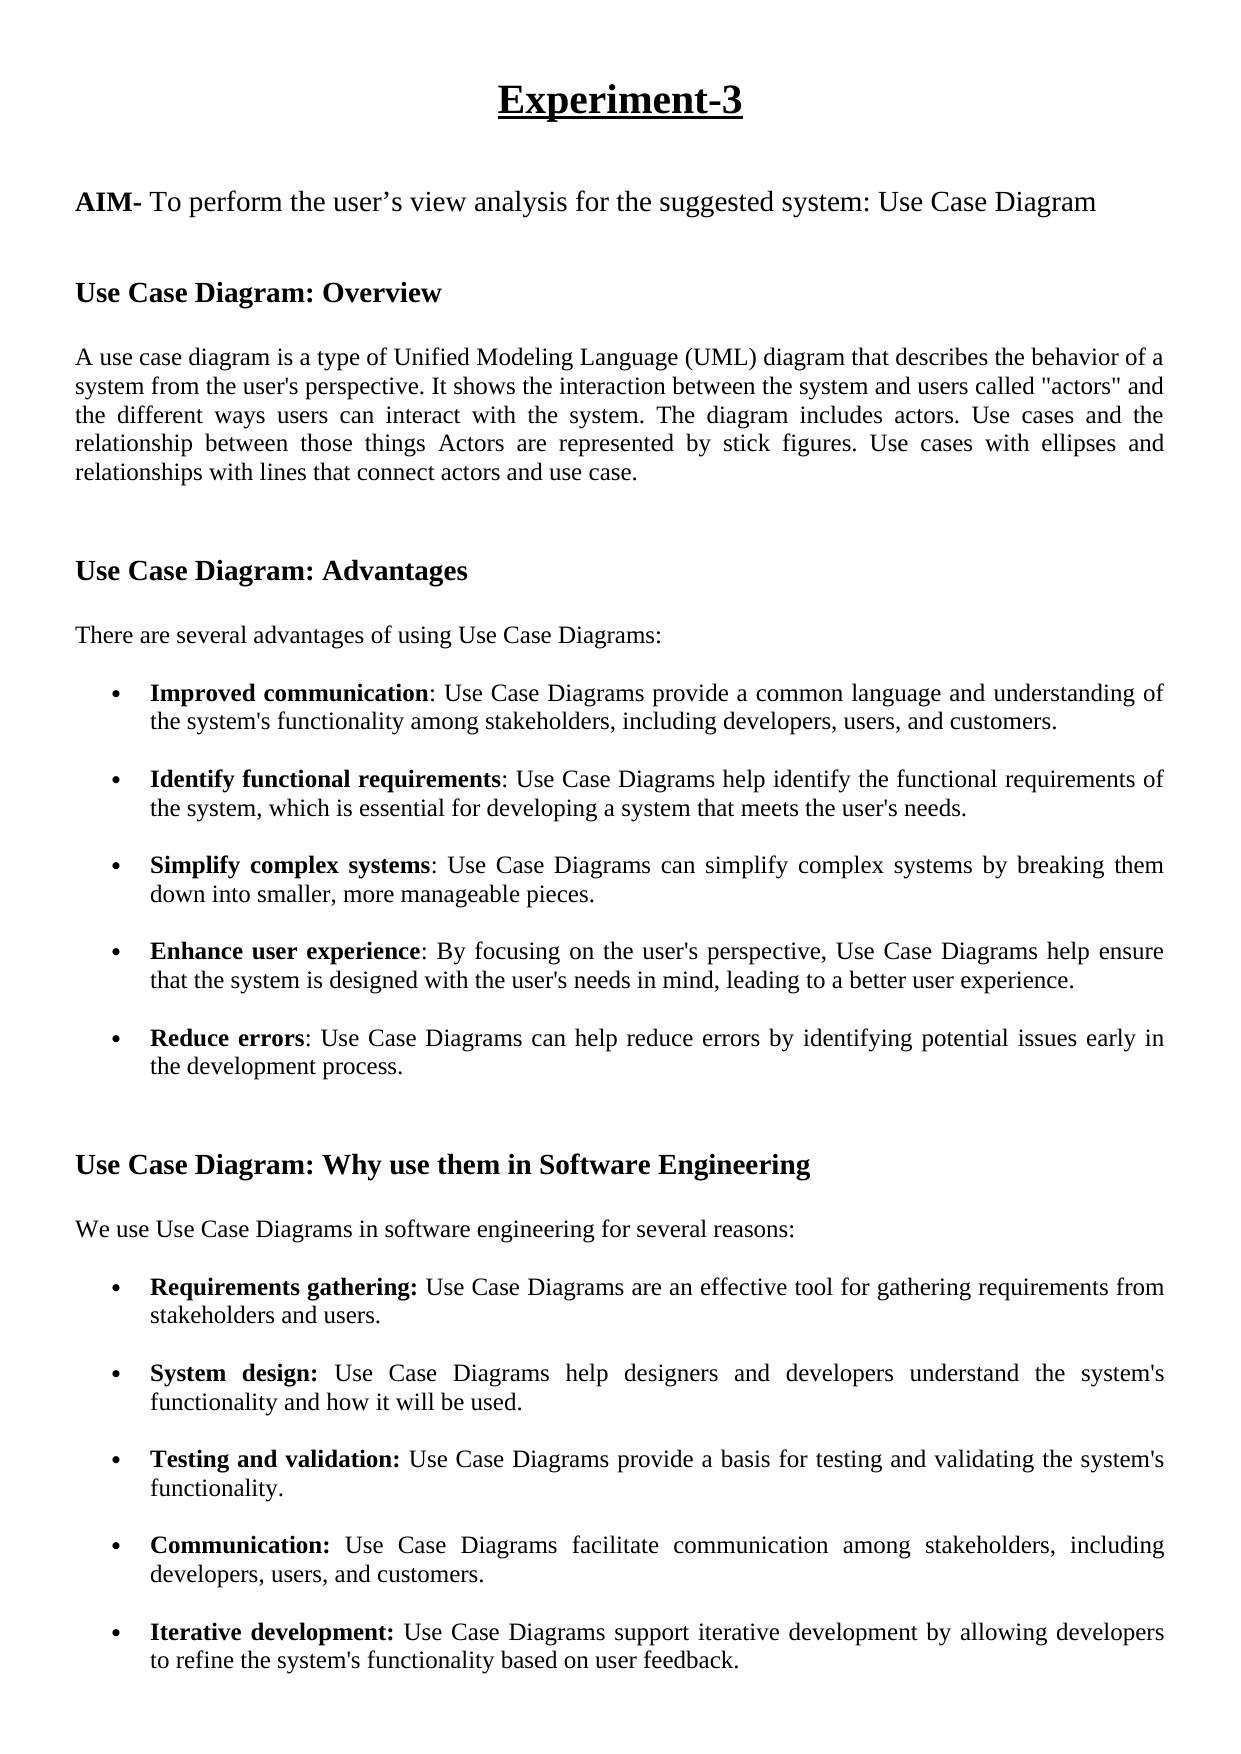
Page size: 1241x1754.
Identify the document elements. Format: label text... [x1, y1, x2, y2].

text Use Case Diagram: Advantages [75, 553, 1165, 587]
text Experiment-3 [75, 75, 1165, 123]
list Testing and validation: Use Case Diagrams provide a basis for testing and validating the system's functionality. [112, 1444, 1165, 1502]
list Communication: Use Case Diagrams facilitate communication among stakeholders, including developers, users, and customers. [112, 1531, 1165, 1588]
list Improved communication: Use Case Diagrams provide a common language and understanding of the system's functionality among stakeholders, including developers, users, and customers. [112, 678, 1165, 735]
list Identify functional requirements: Use Case Diagrams help identify the functional requirements of the system, which is essential for developing a system that meets the user's needs. [112, 764, 1165, 821]
text We use Use Case Diagrams in software engineering for several reasons: [75, 1214, 1165, 1243]
list Reduce errors: Use Case Diagrams can help reduce errors by identifying potential issues early in the development process. [112, 1023, 1165, 1080]
list Enhance user experience: By focusing on the user's perspective, Use Case Diagrams help ensure that the system is designed with the user's needs in mind, leading to a better user experience. [112, 936, 1165, 994]
text A use case diagram is a type of Unified Modeling Language (UML) diagram that describes the behavior of a system from the user's perspective. It shows the interaction between the system and users called "actors" and the different ways users can interact with the system. The diagram includes actors. Use cases and the relationship between those things Actors are represented by stick figures. Use cases with ellipses and relationships with lines that connect actors and use case. [75, 342, 1165, 486]
list Requirements gathering: Use Case Diagrams are an effective tool for gathering requirements from stakeholders and users. [112, 1272, 1165, 1329]
list Simplify complex systems: Use Case Diagrams can simplify complex systems by breaking them down into smaller, more manageable pieces. [112, 850, 1165, 908]
list System design: Use Case Diagrams help designers and developers understand the system's functionality and how it will be used. [112, 1358, 1165, 1416]
list AIM- To perform the user’s view analysis for the suggested system: Use Case Diagram [75, 184, 1165, 217]
list Iterative development: Use Case Diagrams support iterative development by allowing developers to refine the system's functionality based on user feedback. [112, 1617, 1165, 1674]
text There are several advantages of using Use Case Diagrams: [75, 620, 1165, 649]
text Use Case Diagram: Overview [75, 275, 1165, 309]
text Use Case Diagram: Why use them in Software Engineering [75, 1147, 1165, 1181]
